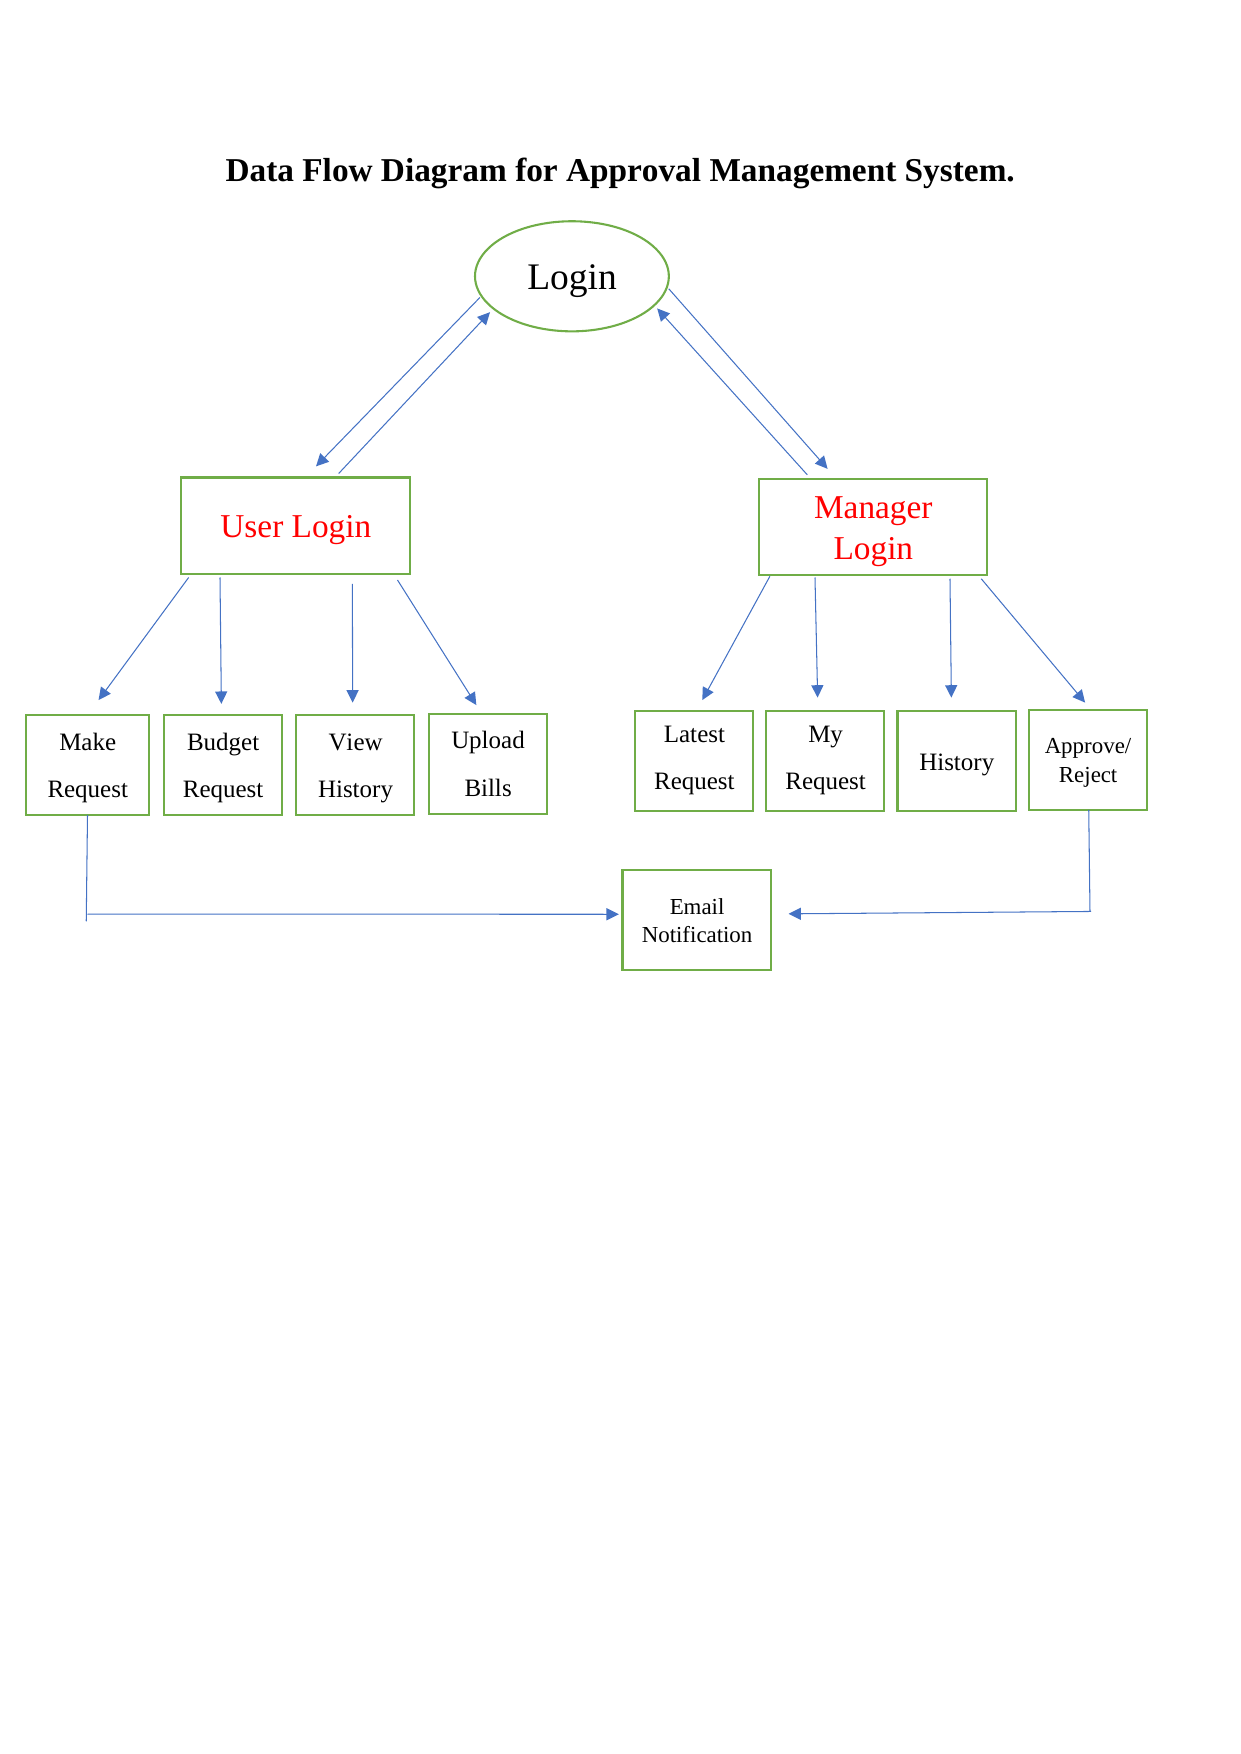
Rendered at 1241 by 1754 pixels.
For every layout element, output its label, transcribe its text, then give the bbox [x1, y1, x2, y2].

text Data Flow Diagram for Approval Management System. [150, 150, 1090, 188]
